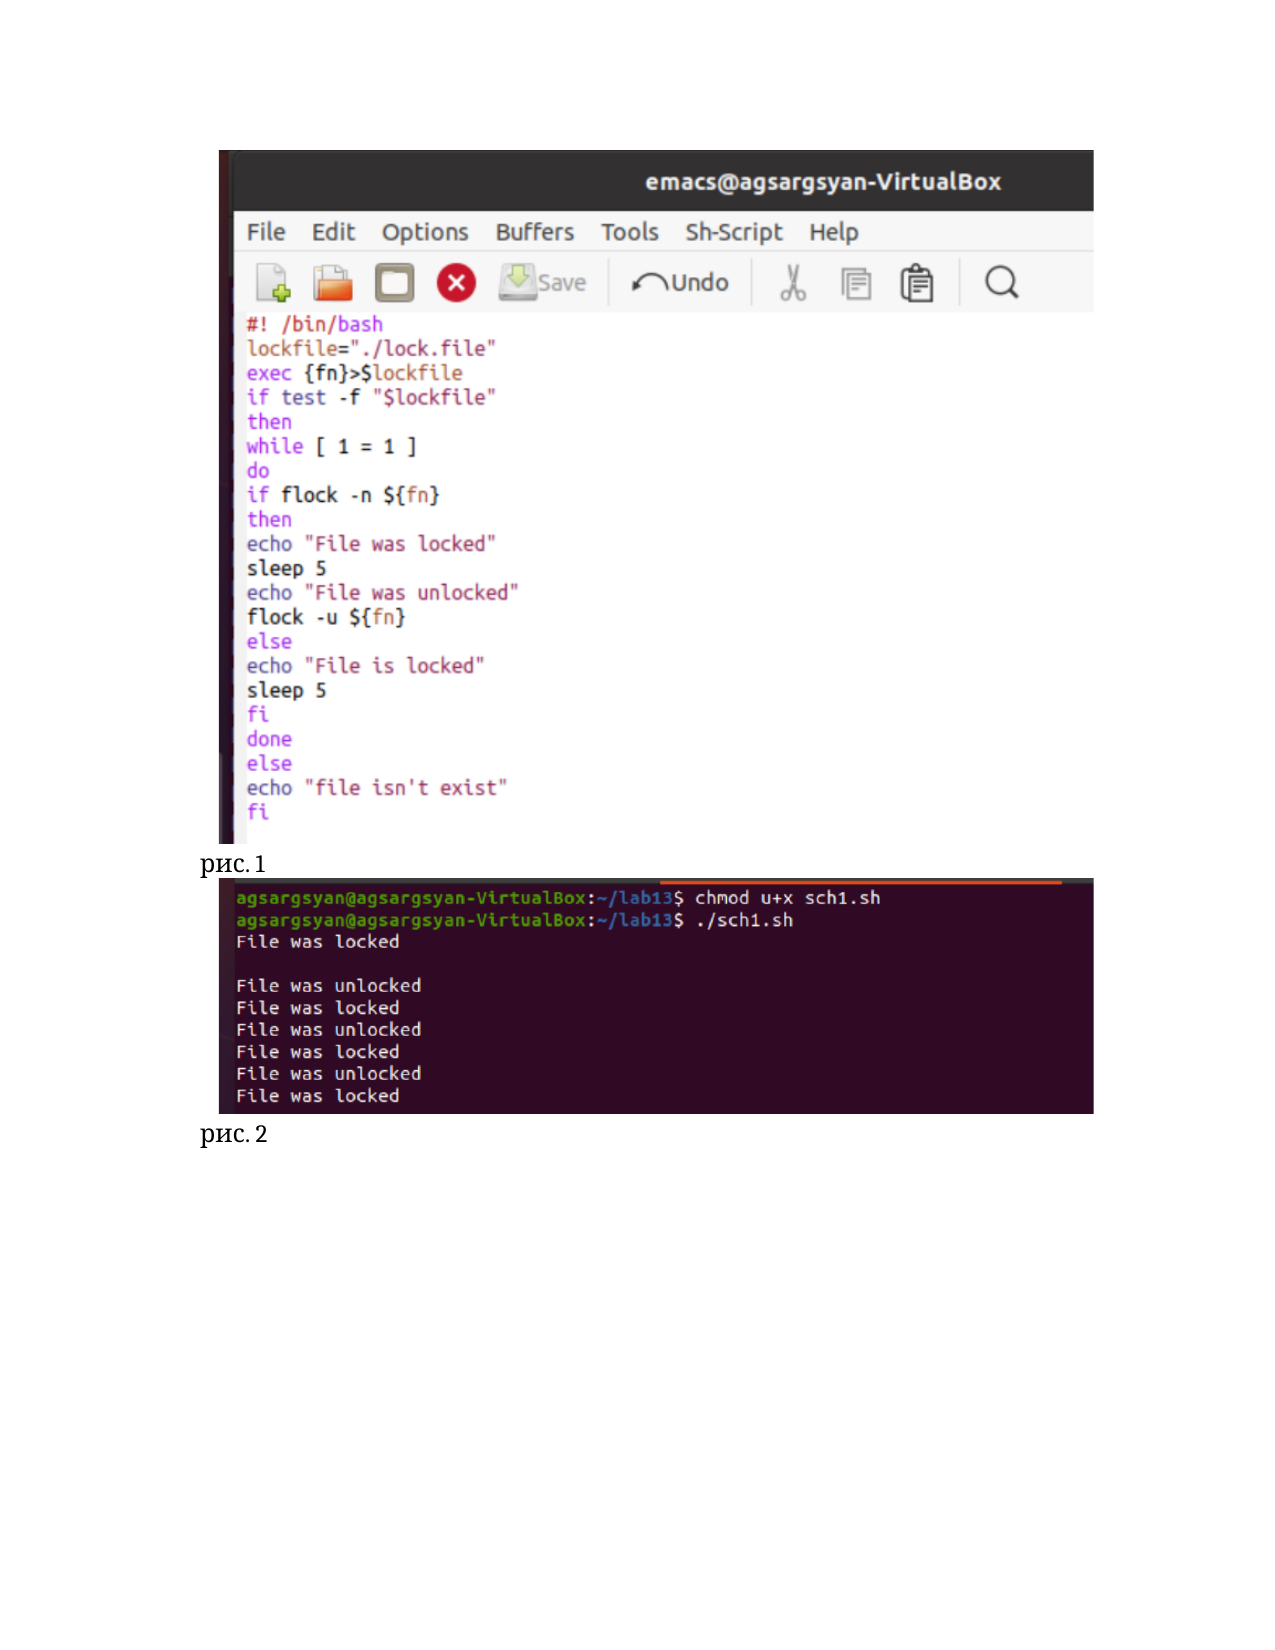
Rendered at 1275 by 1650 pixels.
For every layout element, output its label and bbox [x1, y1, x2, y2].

list [150, 150, 1125, 1148]
picture [218, 150, 1094, 844]
picture [218, 878, 1094, 1114]
